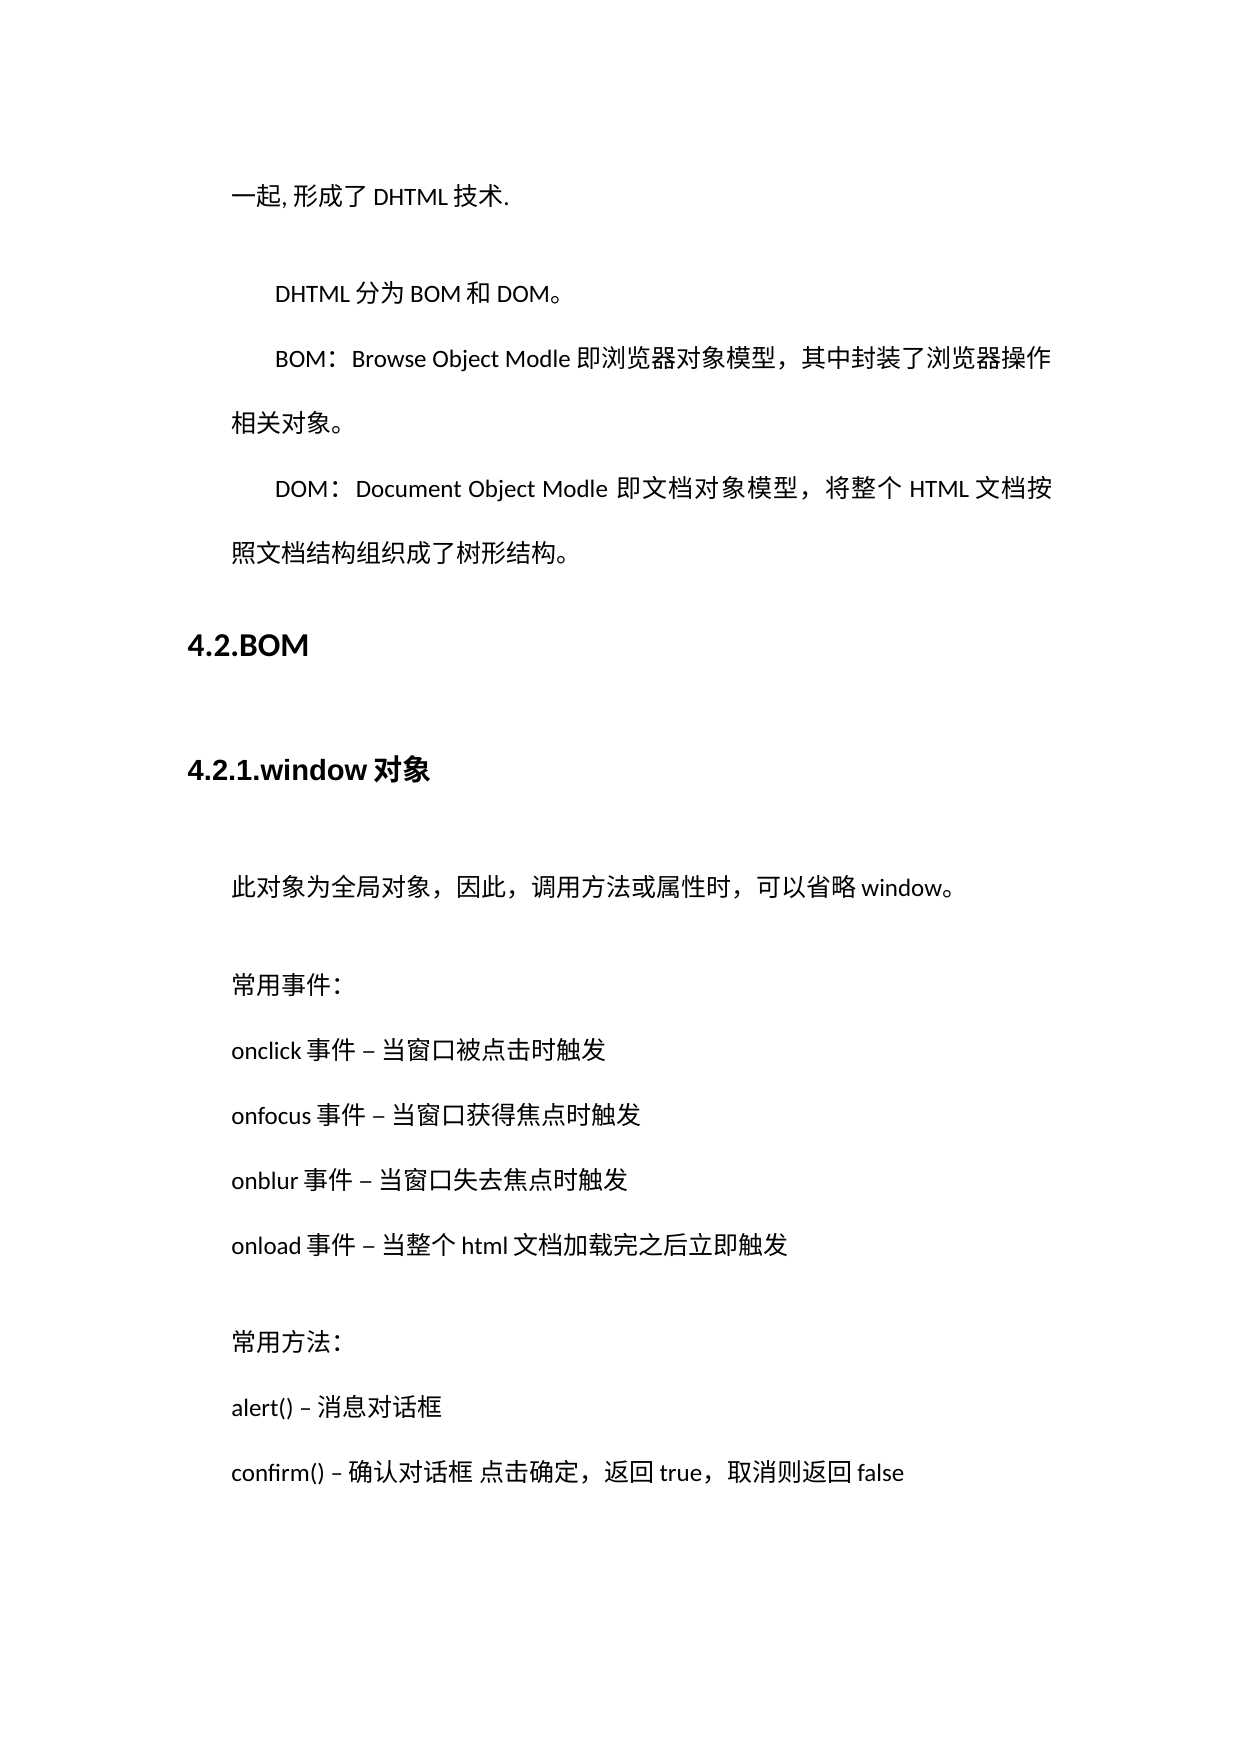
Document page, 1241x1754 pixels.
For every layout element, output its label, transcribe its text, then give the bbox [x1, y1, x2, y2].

list BOM：Browse Object Modle 即浏览器对象模型，其中封装了浏览器操作相关对象。 [231, 324, 1053, 454]
list 常用方法： [231, 1308, 1053, 1373]
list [231, 162, 1053, 227]
list 常用事件： [231, 951, 1053, 1016]
subtitle 4.2.BOM [187, 612, 1053, 677]
list onfocus事件 – 当窗口获得焦点时触发 [231, 1081, 1053, 1146]
list 此对象为全局对象，因此，调用方法或属性时，可以省略window。 [231, 853, 1053, 918]
list DHTML分为BOM和DOM。 [231, 259, 1053, 324]
list alert() – 消息对话框 [231, 1373, 1053, 1438]
subtitle 4.2.1.window对象 [187, 735, 1053, 800]
list onload事件 – 当整个html文档加载完之后立即触发 [231, 1211, 1053, 1276]
list DOM：Document Object Modle 即文档对象模型，将整个HTML文档按照文档结构组织成了树形结构。 [231, 454, 1053, 584]
list onclick事件 – 当窗口被点击时触发 [231, 1016, 1053, 1081]
list confirm() – 确认对话框 点击确定，返回true，取消则返回false [231, 1438, 1053, 1503]
list onblur事件 – 当窗口失去焦点时触发 [231, 1146, 1053, 1211]
